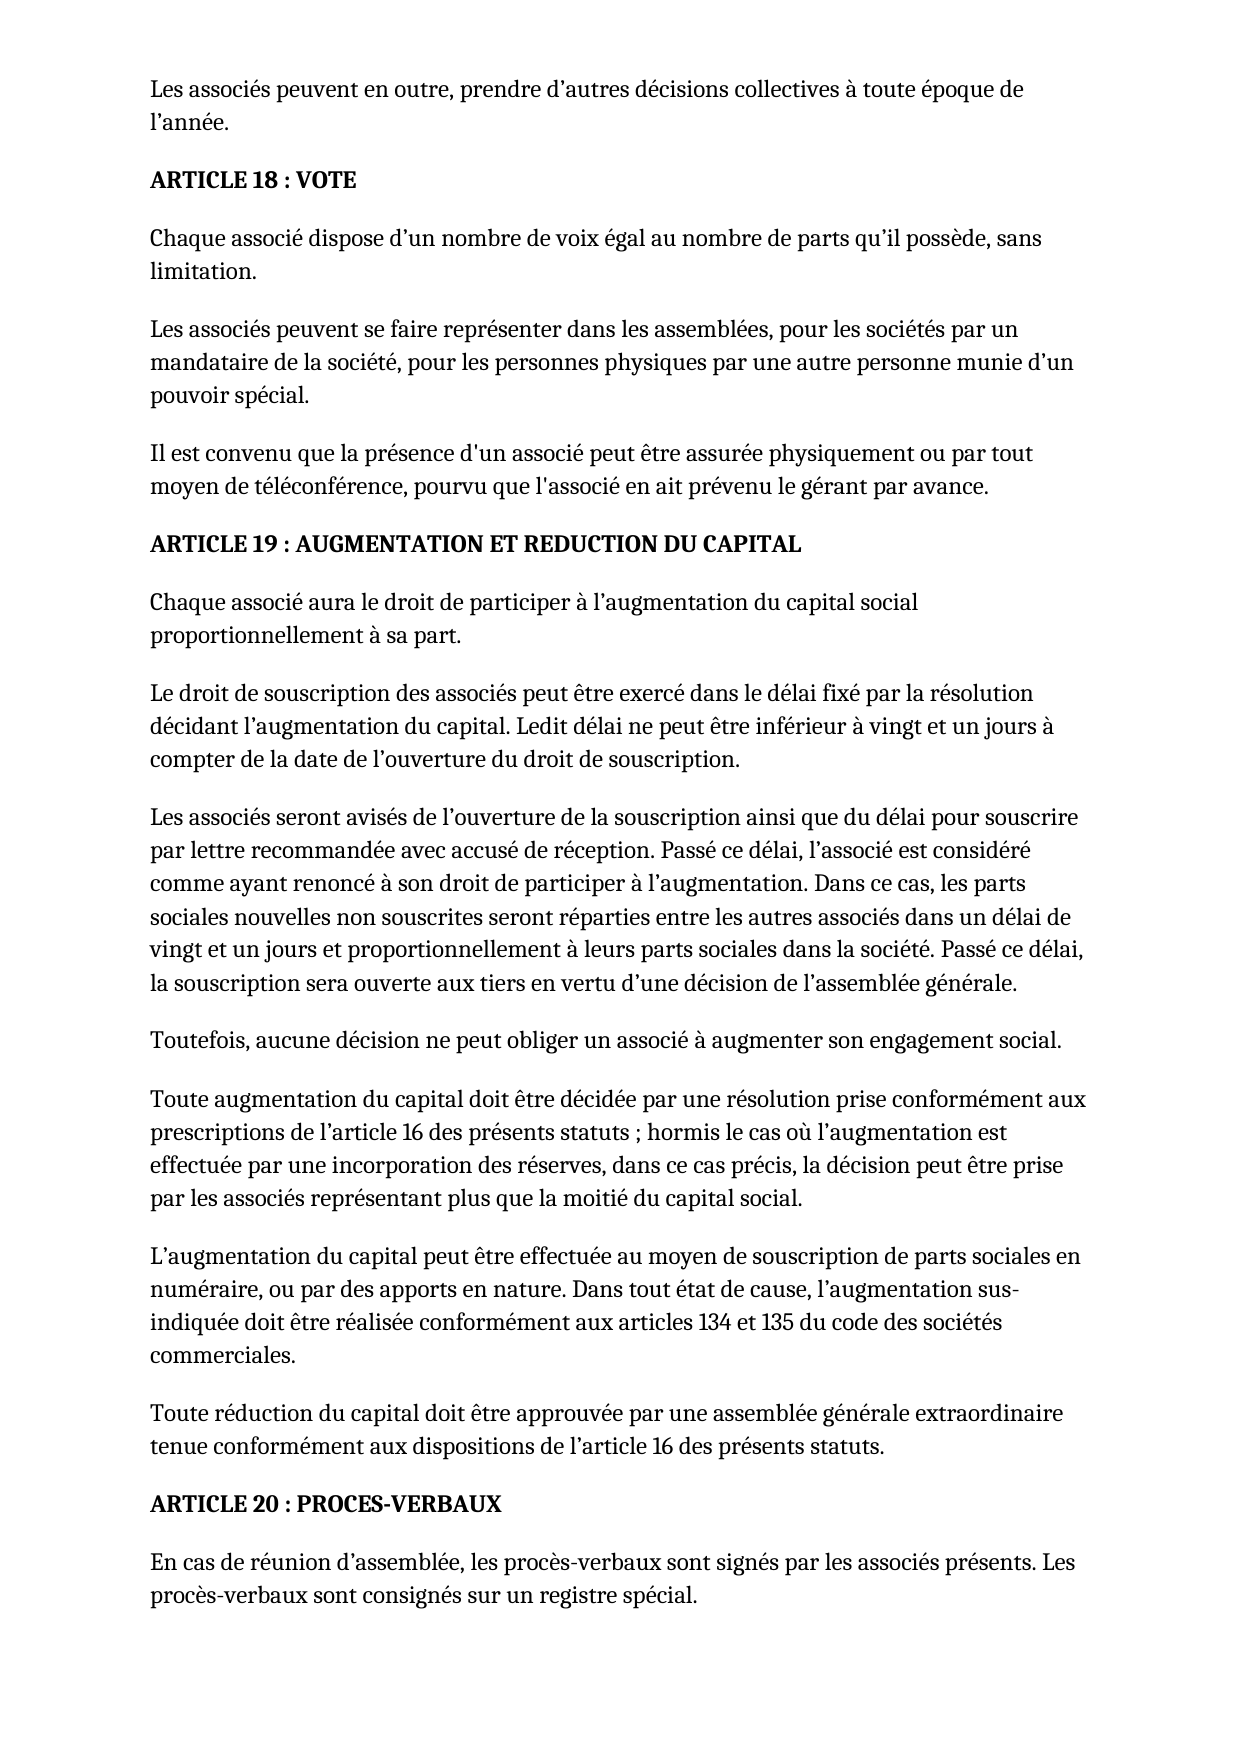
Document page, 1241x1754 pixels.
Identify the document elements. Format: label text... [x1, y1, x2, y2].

text Chaque associé aura le droit de participer à l’augmentation du capital social proportionnellement à sa part. [150, 588, 1090, 650]
text Le droit de souscription des associés peut être exercé dans le délai fixé par la résolution décidant l’augmentation du capital. Ledit délai ne peut être inférieur à vingt et un jours à compter de la date de l’ouverture du droit de souscription. [150, 679, 1090, 774]
text En cas de réunion d’assemblée, les procès-verbaux sont signés par les associés présents. Les procès-verbaux sont consignés sur un registre spécial. [150, 1548, 1090, 1609]
text Les associés peuvent en outre, prendre d’autres décisions collectives à toute époque de l’année. [150, 75, 1090, 137]
text Il est convenu que la présence d'un associé peut être assurée physiquement ou par tout moyen de téléconférence, pourvu que l'associé en ait prévenu le gérant par avance. [150, 439, 1090, 501]
text ARTICLE 20 : PROCES-VERBAUX [150, 1490, 1090, 1518]
text Toutefois, aucune décision ne peut obliger un associé à augmenter son engagement social. [150, 1026, 1090, 1055]
text ARTICLE 18 : VOTE [150, 166, 1090, 195]
text Toute augmentation du capital doit être décidée par une résolution prise conformément aux prescriptions de l’article 16 des présents statuts ; hormis le cas où l’augmentation est effectuée par une incorporation des réserves, dans ce cas précis, la décision peut être prise par les associés représentant plus que la moitié du capital social. [150, 1084, 1090, 1212]
text Chaque associé dispose d’un nombre de voix égal au nombre de parts qu’il possède, sans limitation. [150, 224, 1090, 286]
text ARTICLE 19 : AUGMENTATION ET REDUCTION DU CAPITAL [150, 530, 1090, 559]
text Toute réduction du capital doit être approuvée par une assemblée générale extraordinaire tenue conformément aux dispositions de l’article 16 des présents statuts. [150, 1399, 1090, 1460]
text Les associés peuvent se faire représenter dans les assemblées, pour les sociétés par un mandataire de la société, pour les personnes physiques par une autre personne munie d’un pouvoir spécial. [150, 315, 1090, 410]
text Les associés seront avisés de l’ouverture de la souscription ainsi que du délai pour souscrire par lettre recommandée avec accusé de réception. Passé ce délai, l’associé est considéré comme ayant renoncé à son droit de participer à l’augmentation. Dans ce cas, les parts sociales nouvelles non souscrites seront réparties entre les autres associés dans un délai de vingt et un jours et proportionnellement à leurs parts sociales dans la société. Passé ce délai, la souscription sera ouverte aux tiers en vertu d’une décision de l’assemblée générale. [150, 803, 1090, 997]
